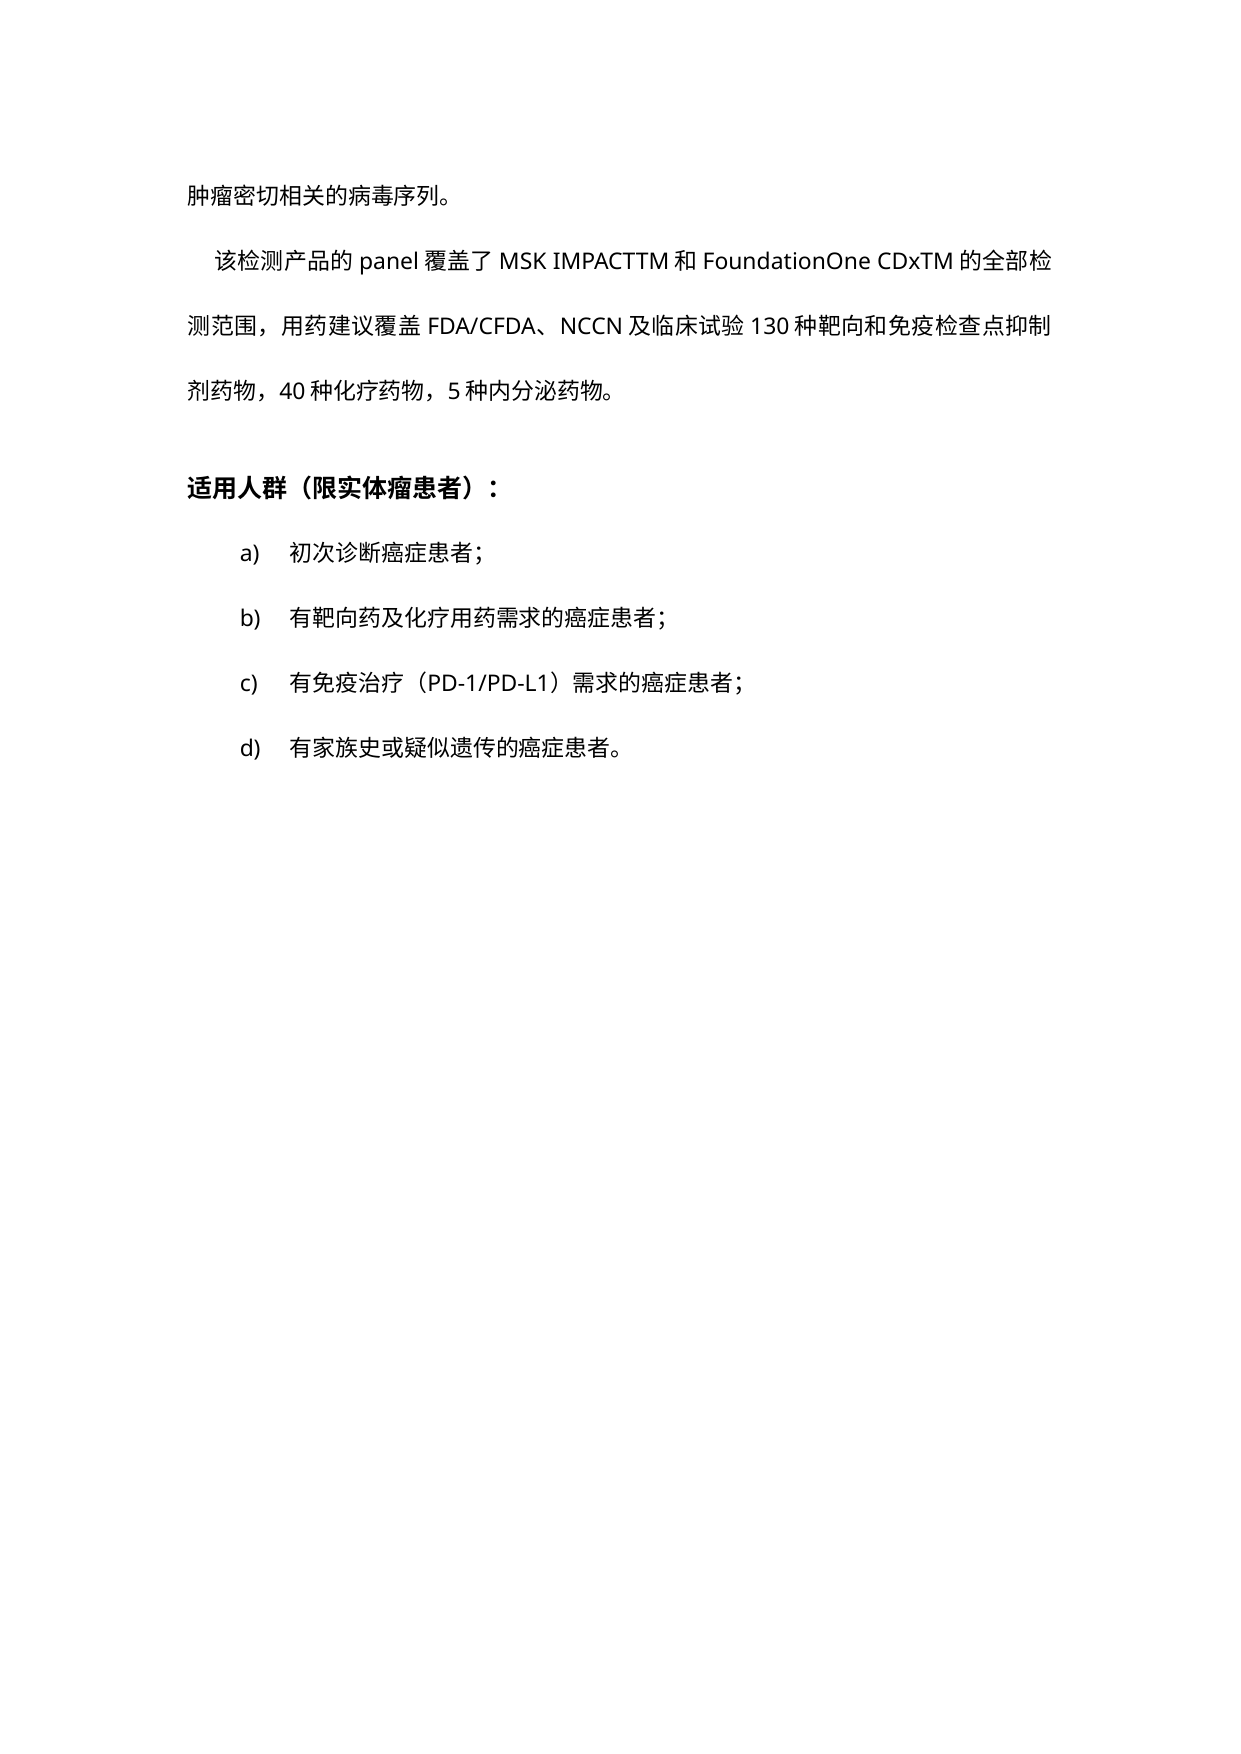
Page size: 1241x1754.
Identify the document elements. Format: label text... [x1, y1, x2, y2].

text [187, 162, 1053, 227]
list 有家族史或疑似遗传的癌症患者。 [239, 714, 1053, 779]
list 有免疫治疗（PD-1/PD-L1）需求的癌症患者； [239, 649, 1053, 714]
list 有靶向药及化疗用药需求的癌症患者； [239, 584, 1053, 649]
text 适用人群（限实体瘤患者）： [187, 454, 1053, 519]
list 初次诊断癌症患者； [239, 519, 1053, 584]
text 该检测产品的panel覆盖了MSK IMPACTTM和FoundationOne CDxTM的全部检测范围，用药建议覆盖FDA/CFDA、NCCN及临床试验130种靶向和免疫检查点抑制剂药物，40种化疗药物，5种内分泌药物。 [187, 227, 1053, 422]
